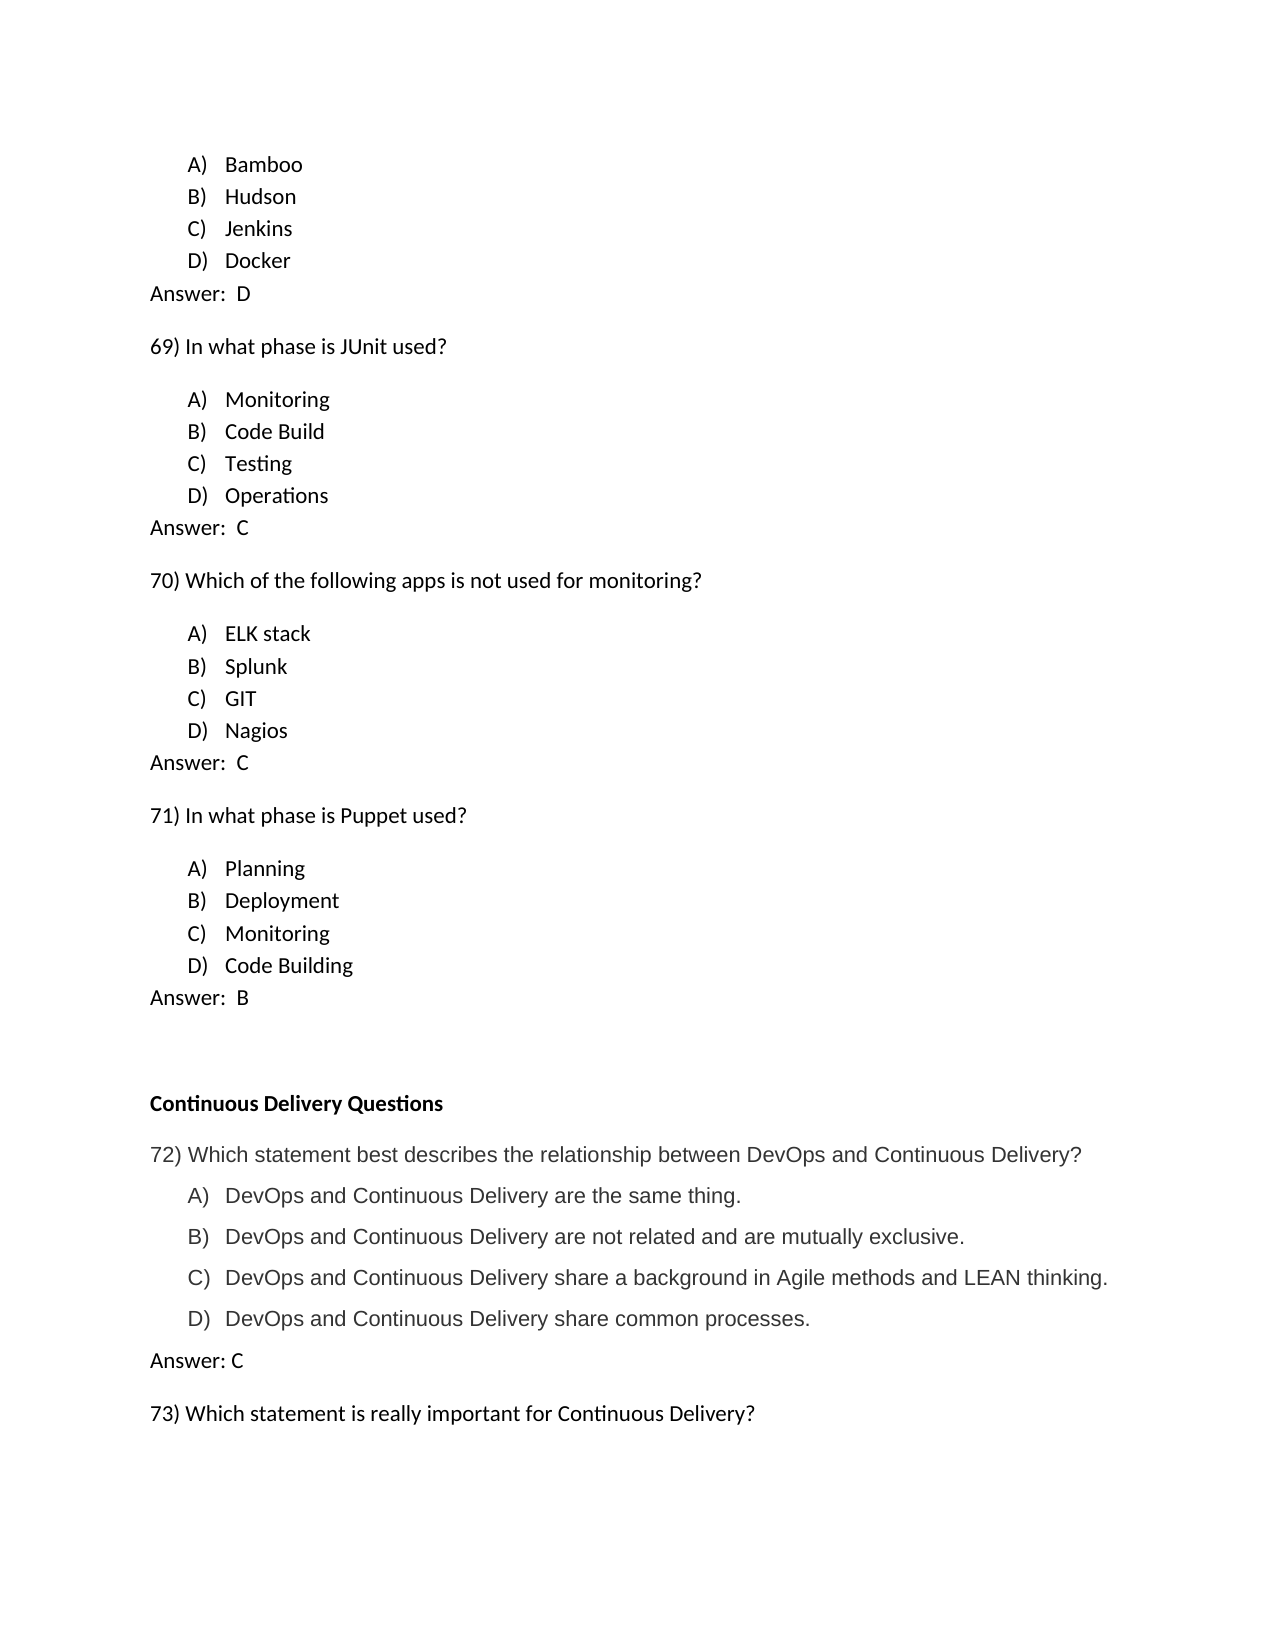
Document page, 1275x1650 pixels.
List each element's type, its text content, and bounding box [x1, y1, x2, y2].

list GIT [187, 684, 1125, 712]
text 73) Which statement is really important for Continuous Delivery? [150, 1399, 1125, 1427]
list Bamboo [187, 150, 1125, 178]
list Code Build [187, 417, 1125, 445]
text Answer: B [150, 983, 1125, 1011]
text Answer: C [150, 513, 1125, 542]
text Answer: D [150, 279, 1125, 307]
list DevOps and Continuous Delivery are the same thing. [187, 1183, 1125, 1208]
list Operations [187, 481, 1125, 509]
list Splunk [187, 652, 1125, 680]
list Docker [187, 247, 1125, 274]
list Monitoring [187, 385, 1125, 413]
list DevOps and Continuous Delivery share common processes. [187, 1306, 1125, 1331]
text 72) Which statement best describes the relationship between DevOps and Continuous Delivery? [150, 1142, 1125, 1167]
list Testing [187, 449, 1125, 477]
list DevOps and Continuous Delivery are not related and are mutually exclusive. [187, 1224, 1125, 1249]
list Code Building [187, 951, 1125, 979]
text 69) In what phase is JUnit used? [150, 332, 1125, 360]
list ELK stack [187, 619, 1125, 648]
list Planning [187, 854, 1125, 882]
text 70) Which of the following apps is not used for monitoring? [150, 567, 1125, 594]
list Monitoring [187, 919, 1125, 947]
text Answer: C [150, 748, 1125, 776]
list Hudson [187, 182, 1125, 210]
text 71) In what phase is Puppet used? [150, 801, 1125, 829]
list DevOps and Continuous Delivery share a background in Agile methods and LEAN thinking. [187, 1265, 1125, 1290]
list Nagios [187, 716, 1125, 744]
list Jenkins [187, 214, 1125, 242]
text Continuous Delivery Questions [150, 1089, 1125, 1117]
list Deployment [187, 887, 1125, 914]
text Answer: C [150, 1346, 1125, 1374]
